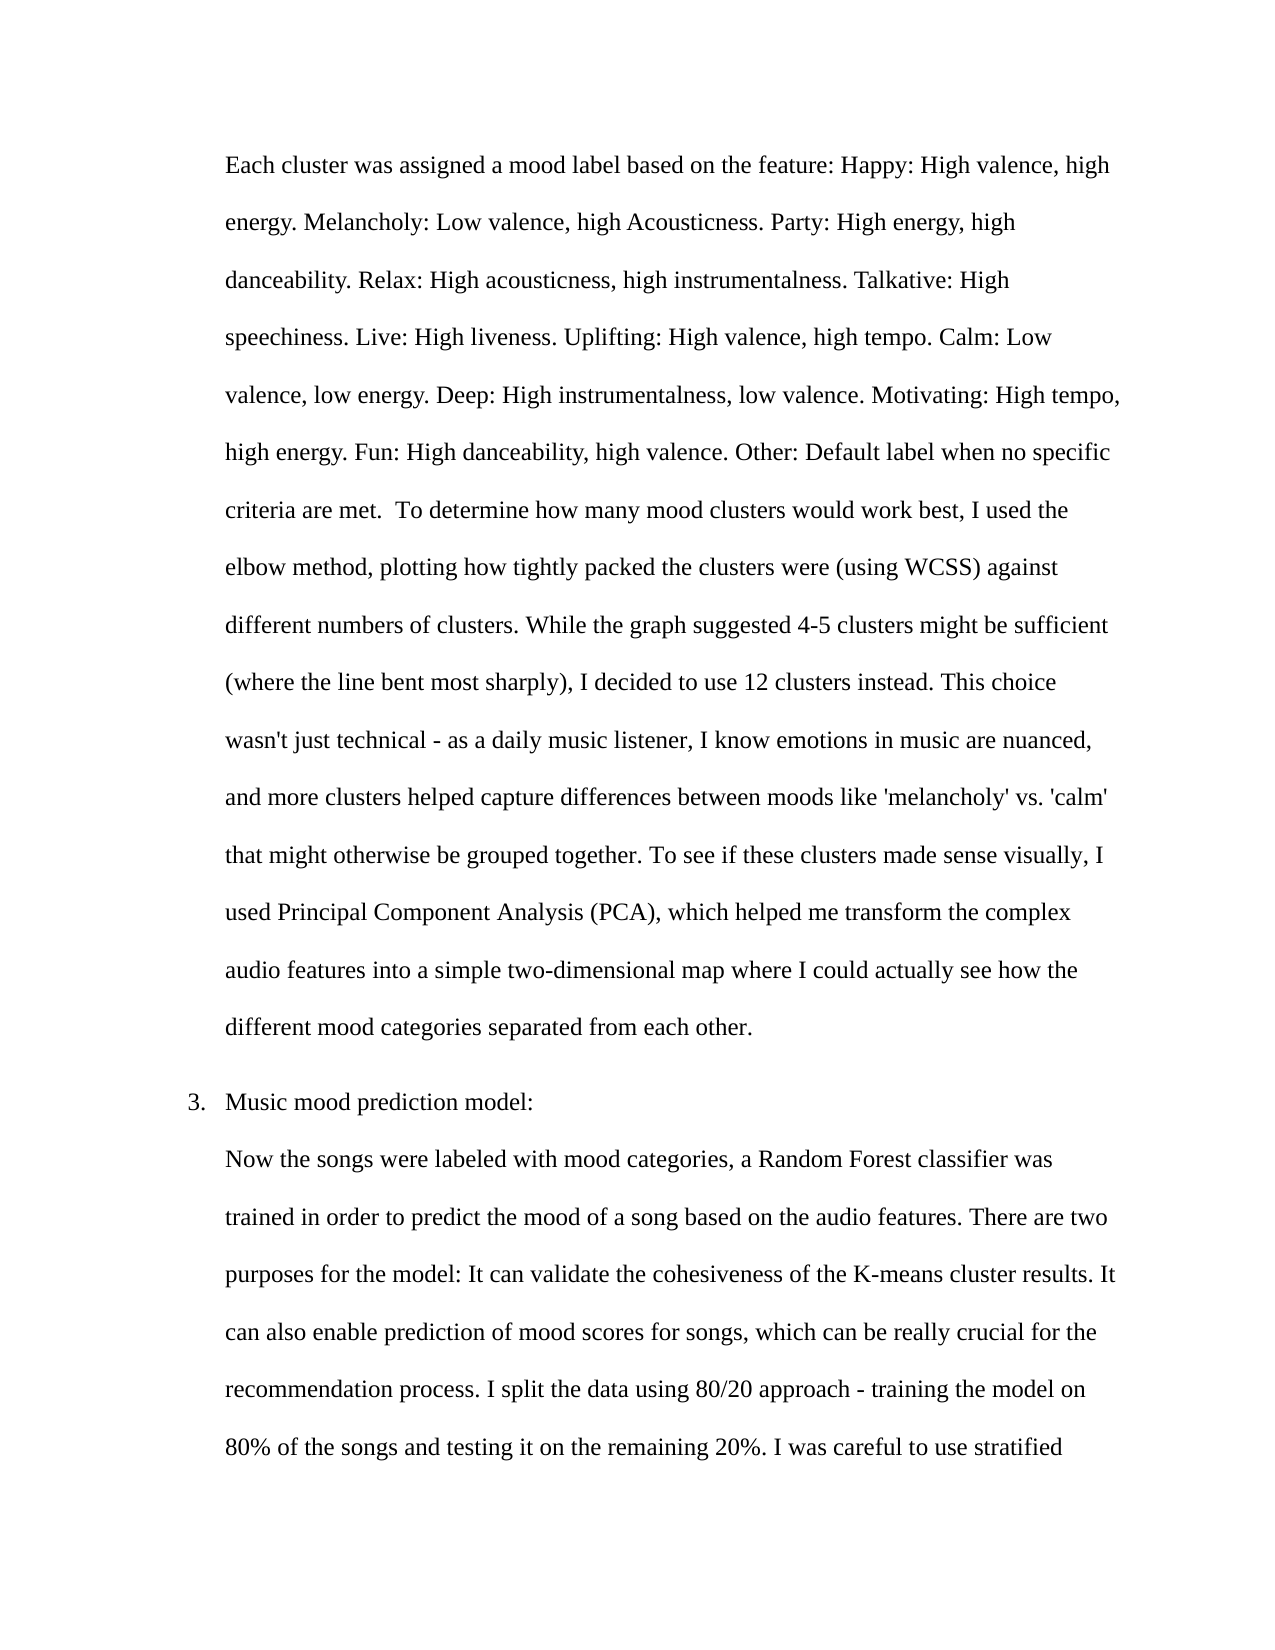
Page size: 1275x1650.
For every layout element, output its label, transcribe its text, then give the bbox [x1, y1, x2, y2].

list Music mood prediction model: [187, 1087, 1125, 1115]
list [225, 1144, 1125, 1460]
text Each cluster was assigned a mood label based on the feature: Happy: High valence, high energy. Melancholy: Low valence, high Acousticness. Party: High energy, high danceability. Relax: High acousticness, high instrumentalness. Talkative: High speechiness. Live: High liveness. Uplifting: High valence, high tempo. Calm: Low valence, low energy. Deep: High instrumentalness, low valence. Motivating: High tempo, high energy. Fun: High danceability, high valence. Other: Default label when no specific criteria are met. To determine how many mood clusters would work best, I used the elbow method, plotting how tightly packed the clusters were (using WCSS) against different numbers of clusters. While the graph suggested 4-5 clusters might be sufficient (where the line bent most sharply), I decided to use 12 clusters instead. This choice wasn't just technical - as a daily music listener, I know emotions in music are nuanced, and more clusters helped capture differences between moods like 'melancholy' vs. 'calm' that might otherwise be grouped together. To see if these clusters made sense visually, I used Principal Component Analysis (PCA), which helped me transform the complex audio features into a simple two-dimensional map where I could actually see how the different mood categories separated from each other. [225, 150, 1125, 1041]
